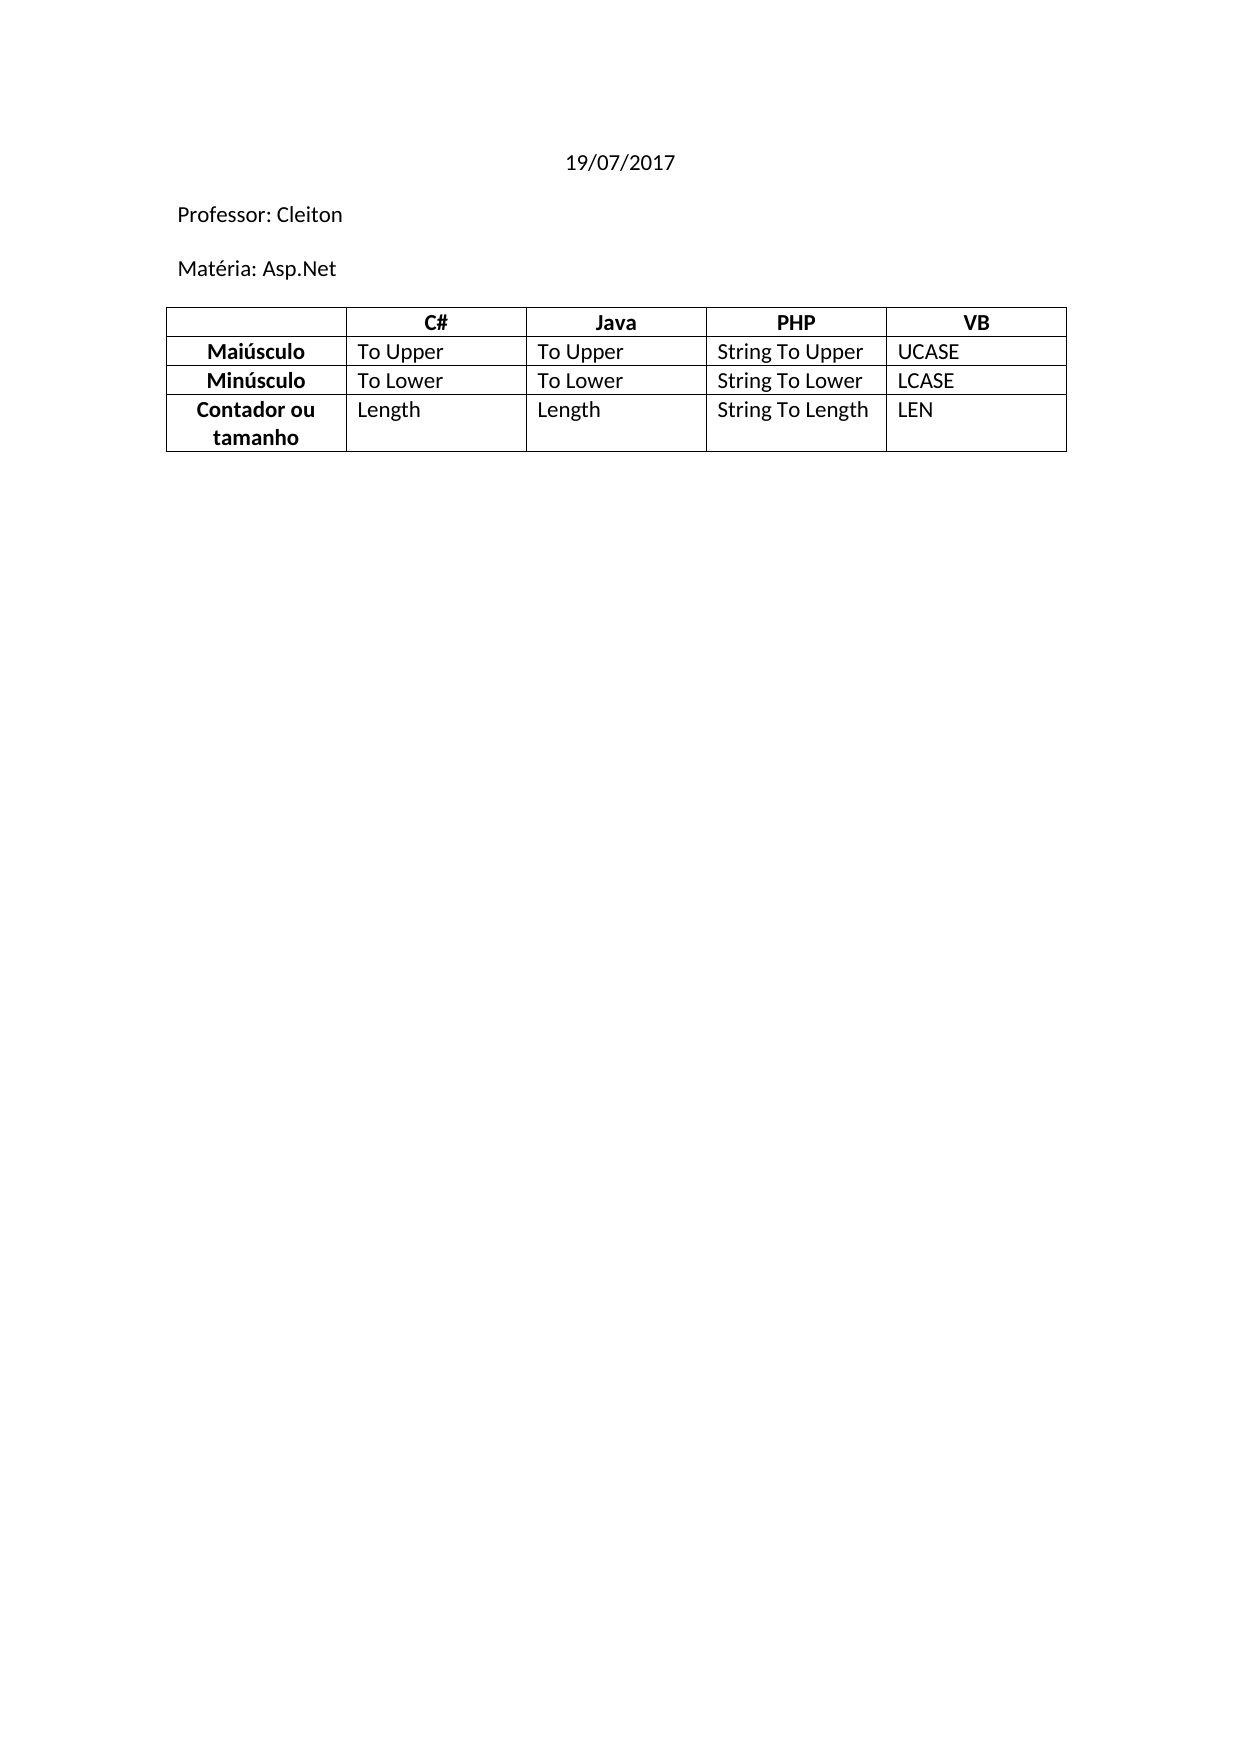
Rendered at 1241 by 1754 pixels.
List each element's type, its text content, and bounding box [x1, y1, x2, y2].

text Matéria: Asp.Net [177, 254, 1063, 282]
table_cell String To Upper [707, 337, 886, 365]
table_header PHP [707, 308, 886, 336]
table_cell Contador ou tamanho [167, 395, 346, 451]
table_cell LCASE [887, 366, 1066, 394]
table_cell String To Lower [707, 366, 886, 394]
table_header [167, 308, 346, 336]
table_cell Maiúsculo [167, 337, 346, 365]
table_cell To Upper [527, 337, 706, 365]
table_header C# [347, 308, 526, 336]
text 19/07/2017 [177, 148, 1063, 176]
table_cell LEN [887, 395, 1066, 451]
table_cell To Lower [527, 366, 706, 394]
text Professor: Cleiton [177, 201, 1063, 229]
table_cell String To Length [707, 395, 886, 451]
table_cell Minúsculo [167, 366, 346, 394]
table_header VB [887, 308, 1066, 336]
table_cell Length [347, 395, 526, 451]
table_cell Length [527, 395, 706, 451]
table_header Java [527, 308, 706, 336]
table_cell To Upper [347, 337, 526, 365]
table_cell UCASE [887, 337, 1066, 365]
table_cell To Lower [347, 366, 526, 394]
